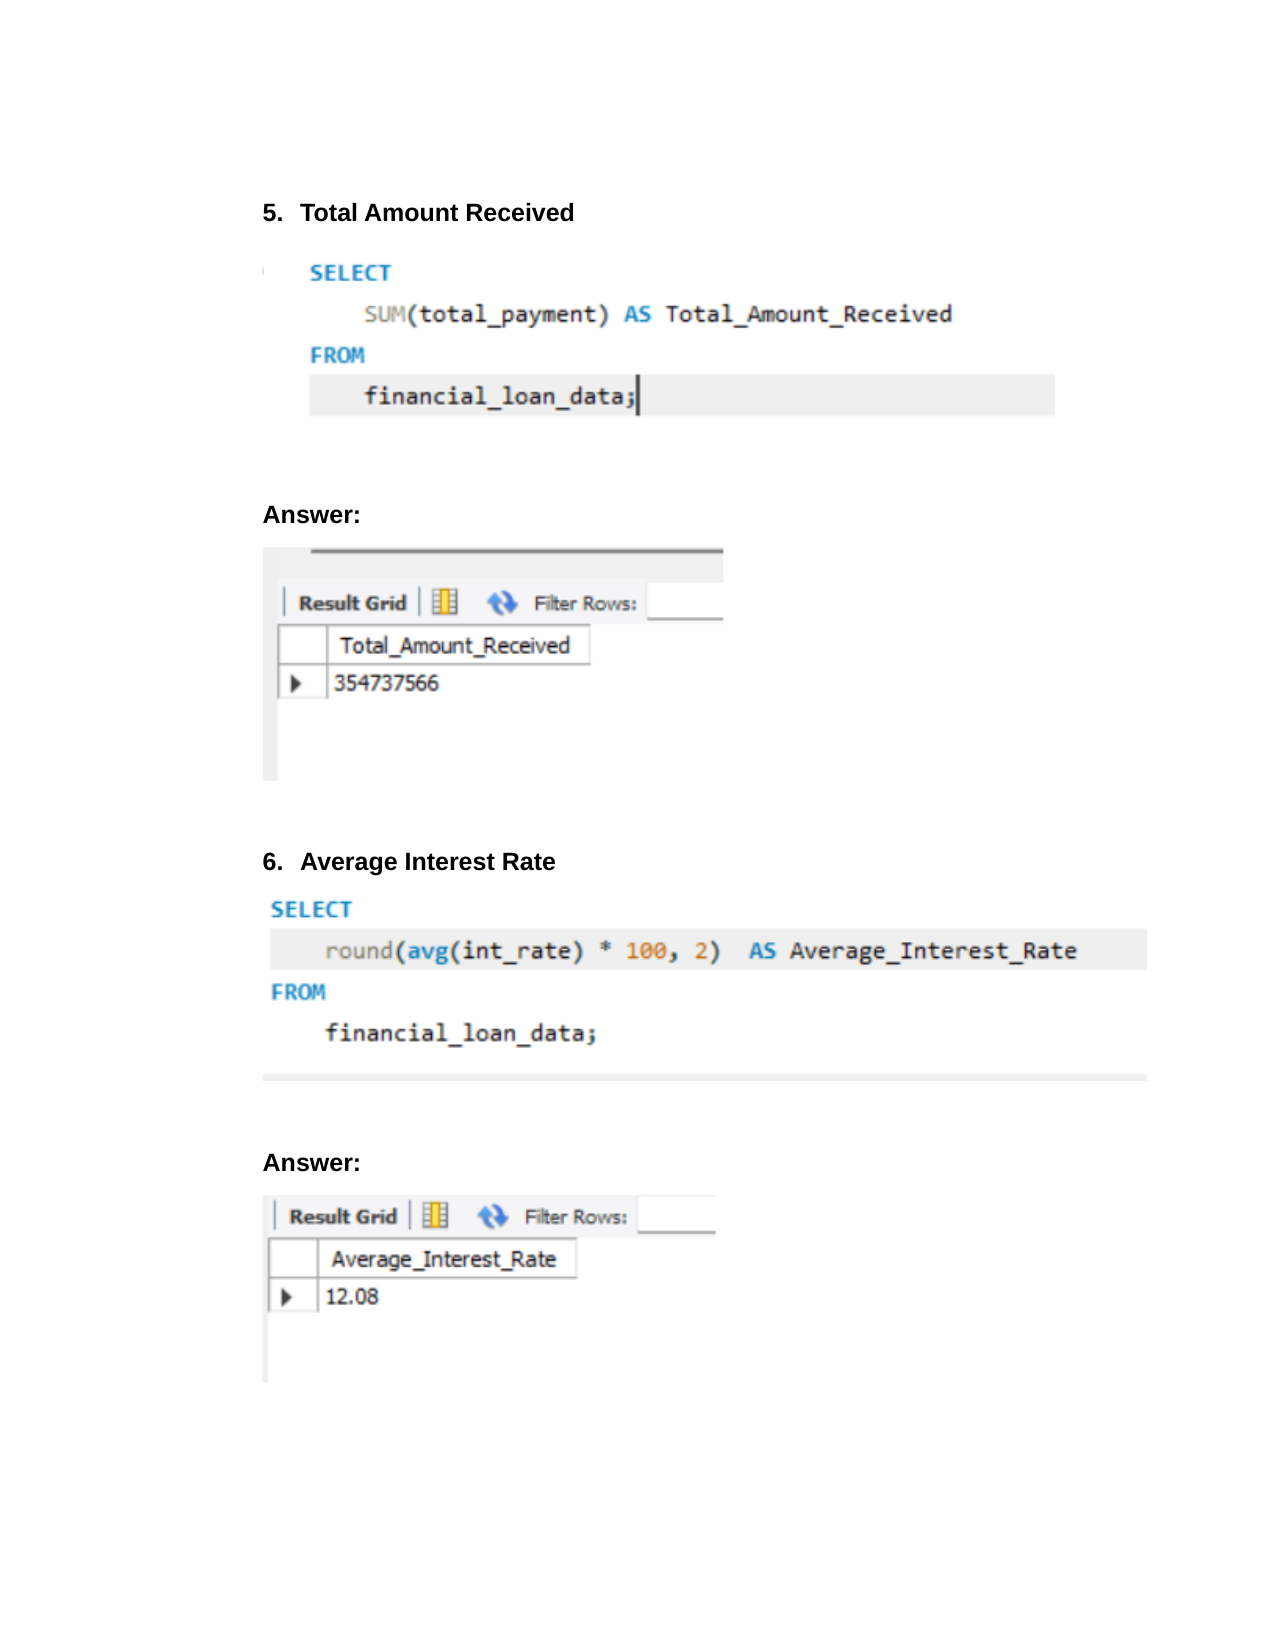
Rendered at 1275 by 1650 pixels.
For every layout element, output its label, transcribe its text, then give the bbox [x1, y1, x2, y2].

picture [262, 547, 724, 781]
list Total Amount Received [262, 198, 1125, 226]
picture [262, 245, 1055, 433]
text Answer: [262, 500, 1125, 528]
list Average Interest Rate [262, 847, 1125, 876]
picture [262, 895, 1147, 1081]
picture [262, 1195, 716, 1382]
text Answer: [262, 1148, 1125, 1176]
